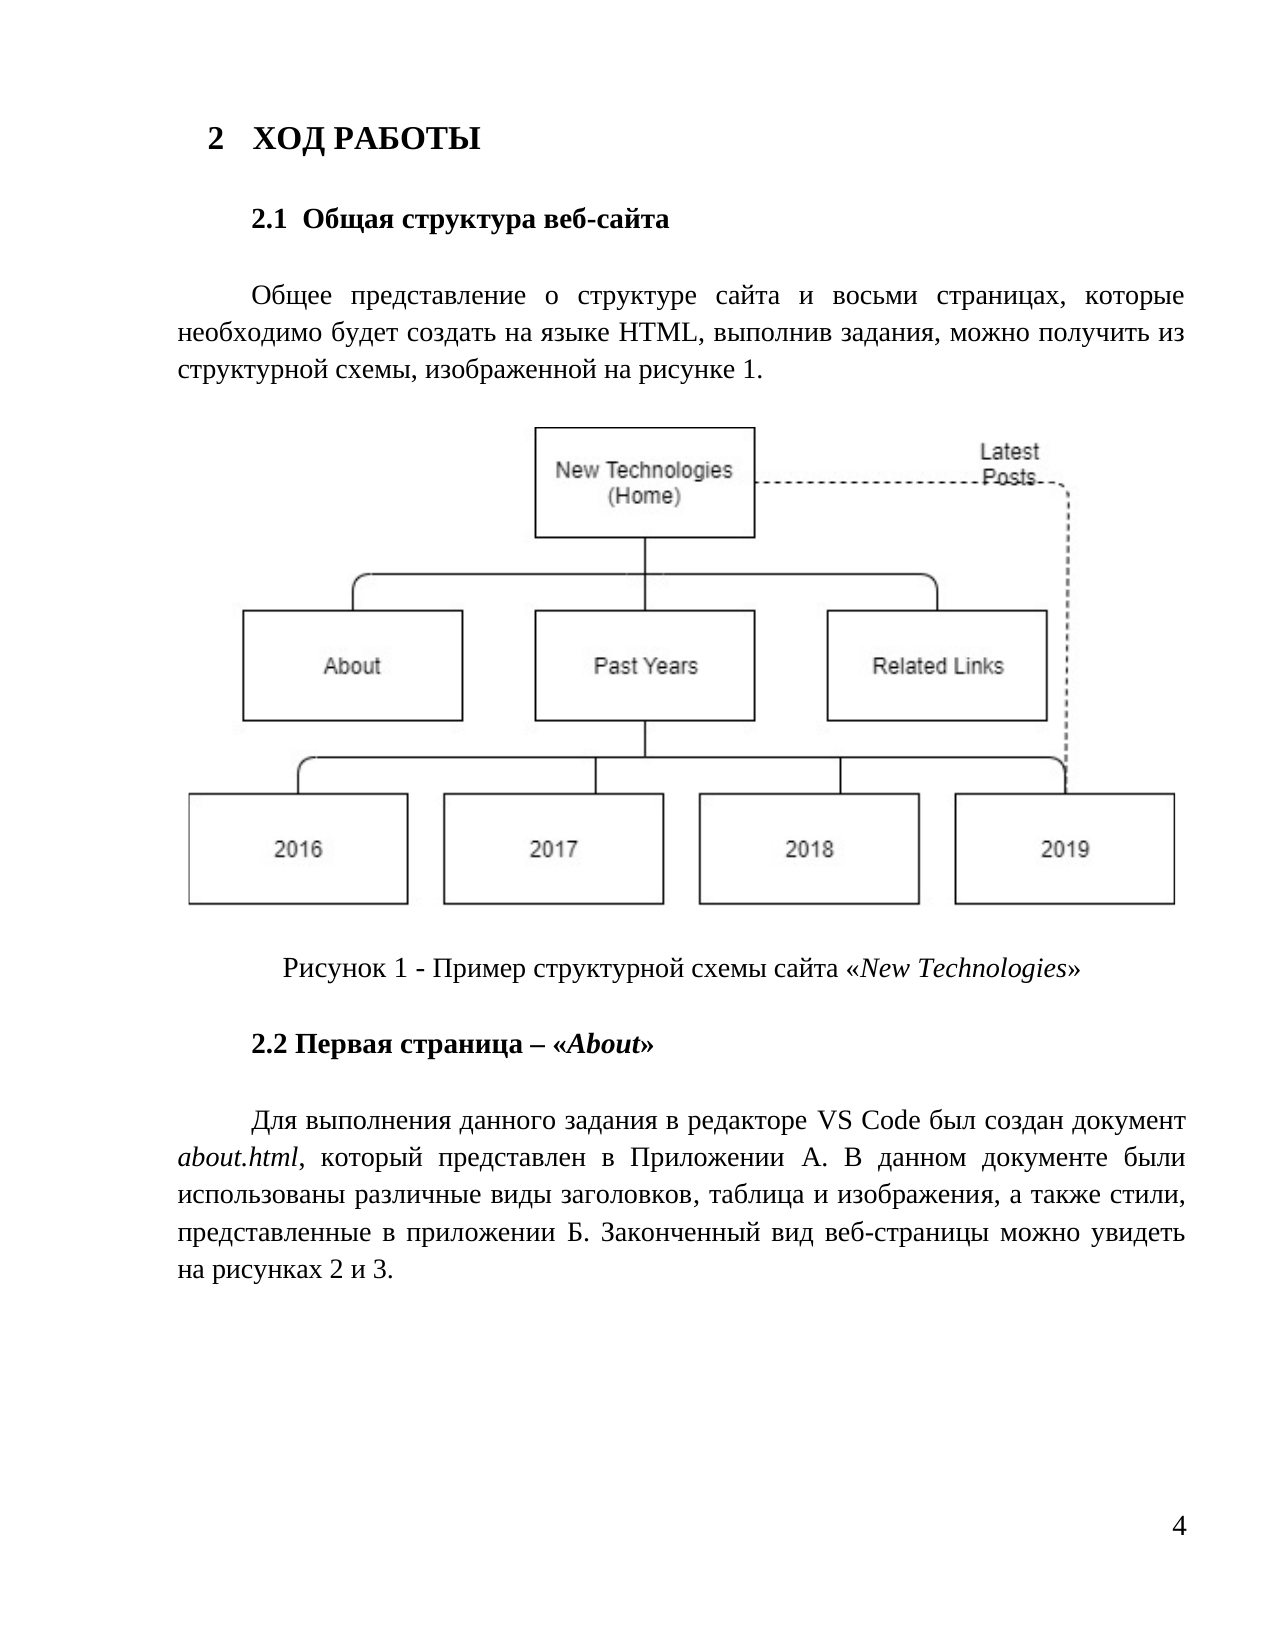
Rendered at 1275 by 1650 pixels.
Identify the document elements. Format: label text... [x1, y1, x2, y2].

subtitle Первая страница – «About» [251, 1026, 1186, 1059]
subtitle Общая структура веб-сайта [251, 201, 1186, 234]
text Для выполнения данного задания в редакторе VS Code был создан документ about.html, который представлен в Приложении А. В данном документе были использованы различные виды заголовков, таблица и изображения, а также стили, представленные в приложении Б. Законченный вид веб-страницы можно увидеть на рисунках 2 и 3. [177, 1103, 1186, 1284]
subtitle Ход работы [177, 118, 1186, 156]
text Рисунок 1 - Пример структурной схемы сайта «New Technologies» [177, 950, 1186, 984]
text Общее представление о структуре сайта и восьми страницах, которые необходимо будет создать на языке HTML, выполнив задания, можно получить из структурной схемы, изображенной на рисунке 1. [177, 278, 1186, 384]
picture [188, 427, 1176, 907]
